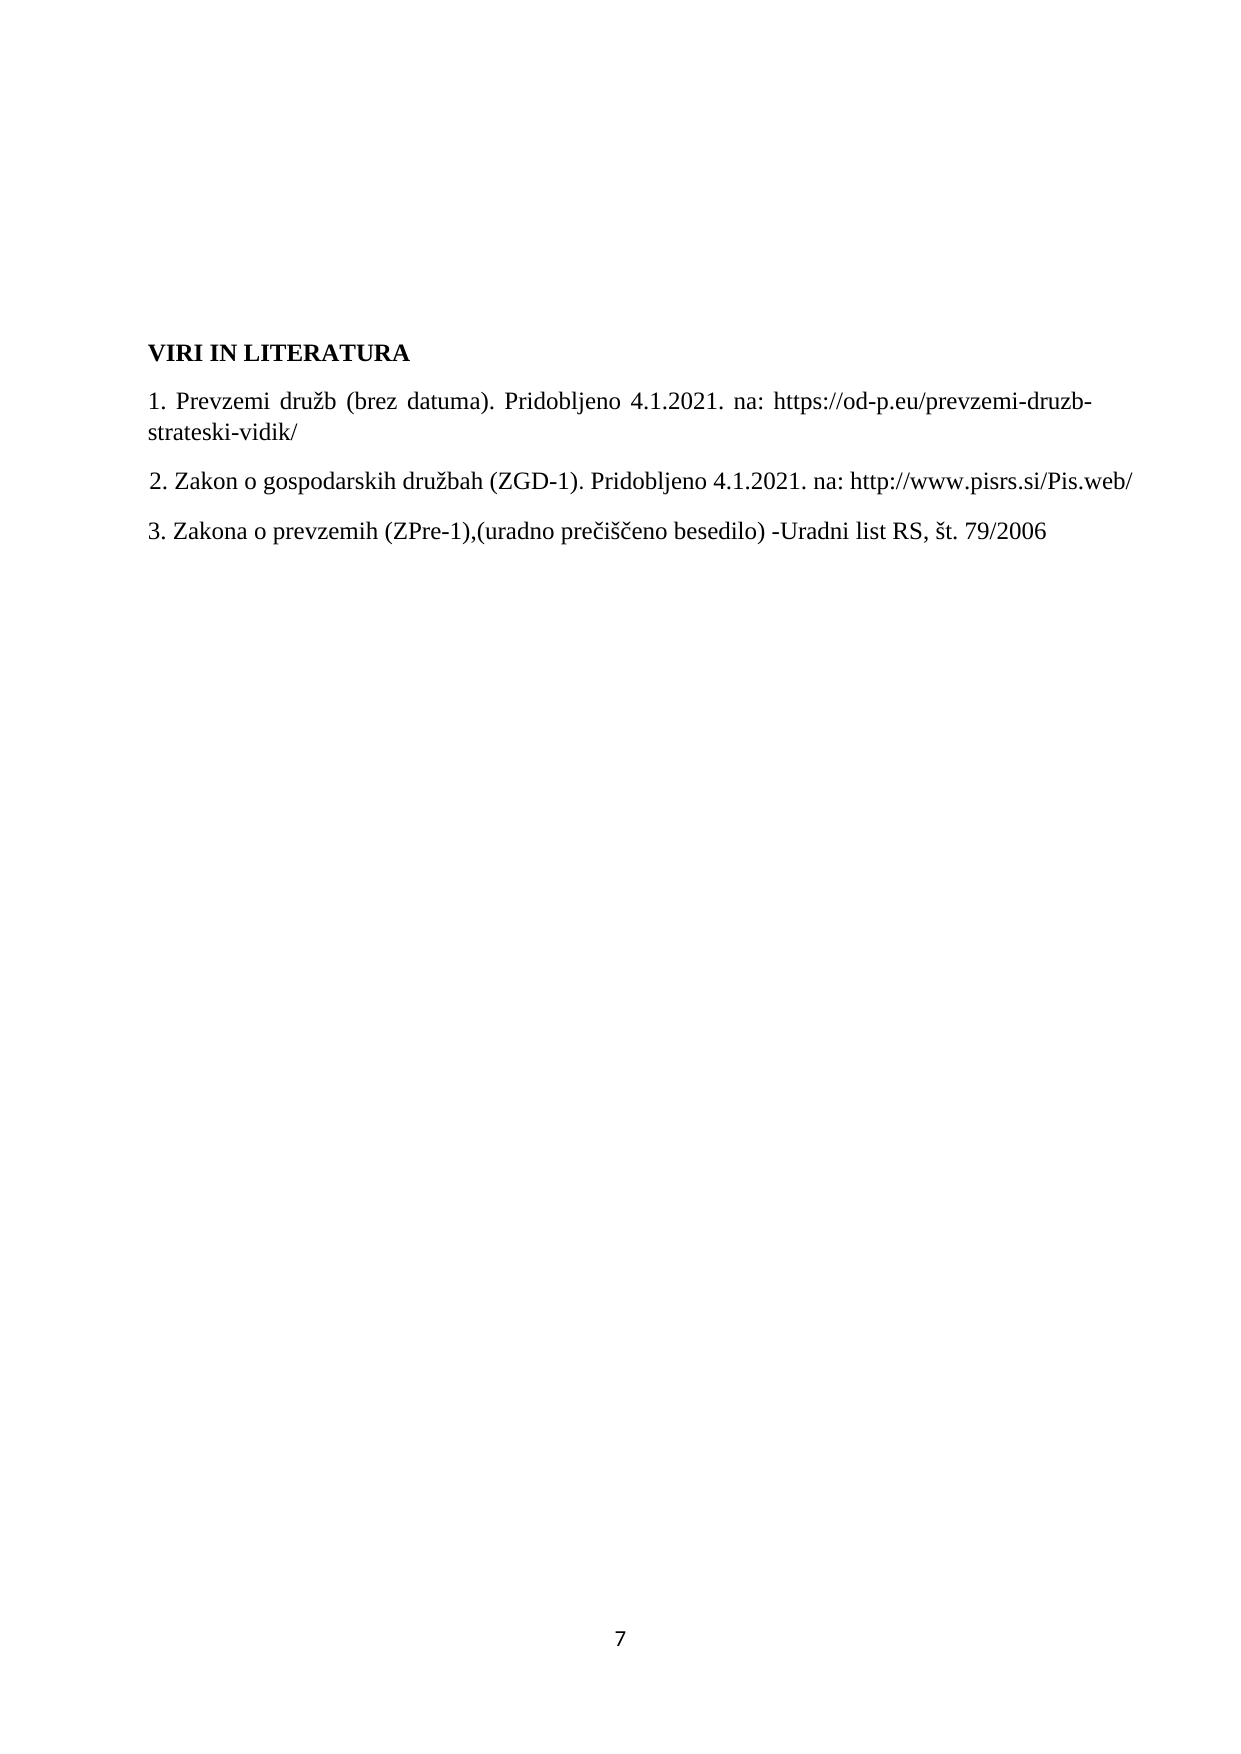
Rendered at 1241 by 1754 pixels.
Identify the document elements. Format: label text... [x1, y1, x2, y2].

table_header 2. Zakon o gospodarskih družbah (ZGD-1). Pridobljeno 4.1.2021. na: http://www.pisrs.si/Pis.web/ [148, 465, 1240, 516]
text 1. Prevzemi družb (brez datuma). Pridobljeno 4.1.2021. na: https://od-p.eu/prevzemi-druzb-strateski-vidik/ [148, 386, 1093, 446]
text VIRI IN LITERATURA [148, 338, 1093, 367]
text 3. Zakona o prevzemih (ZPre-1),(uradno prečiščeno besedilo) -Uradni list RS, št. 79/2006 [148, 516, 1093, 544]
